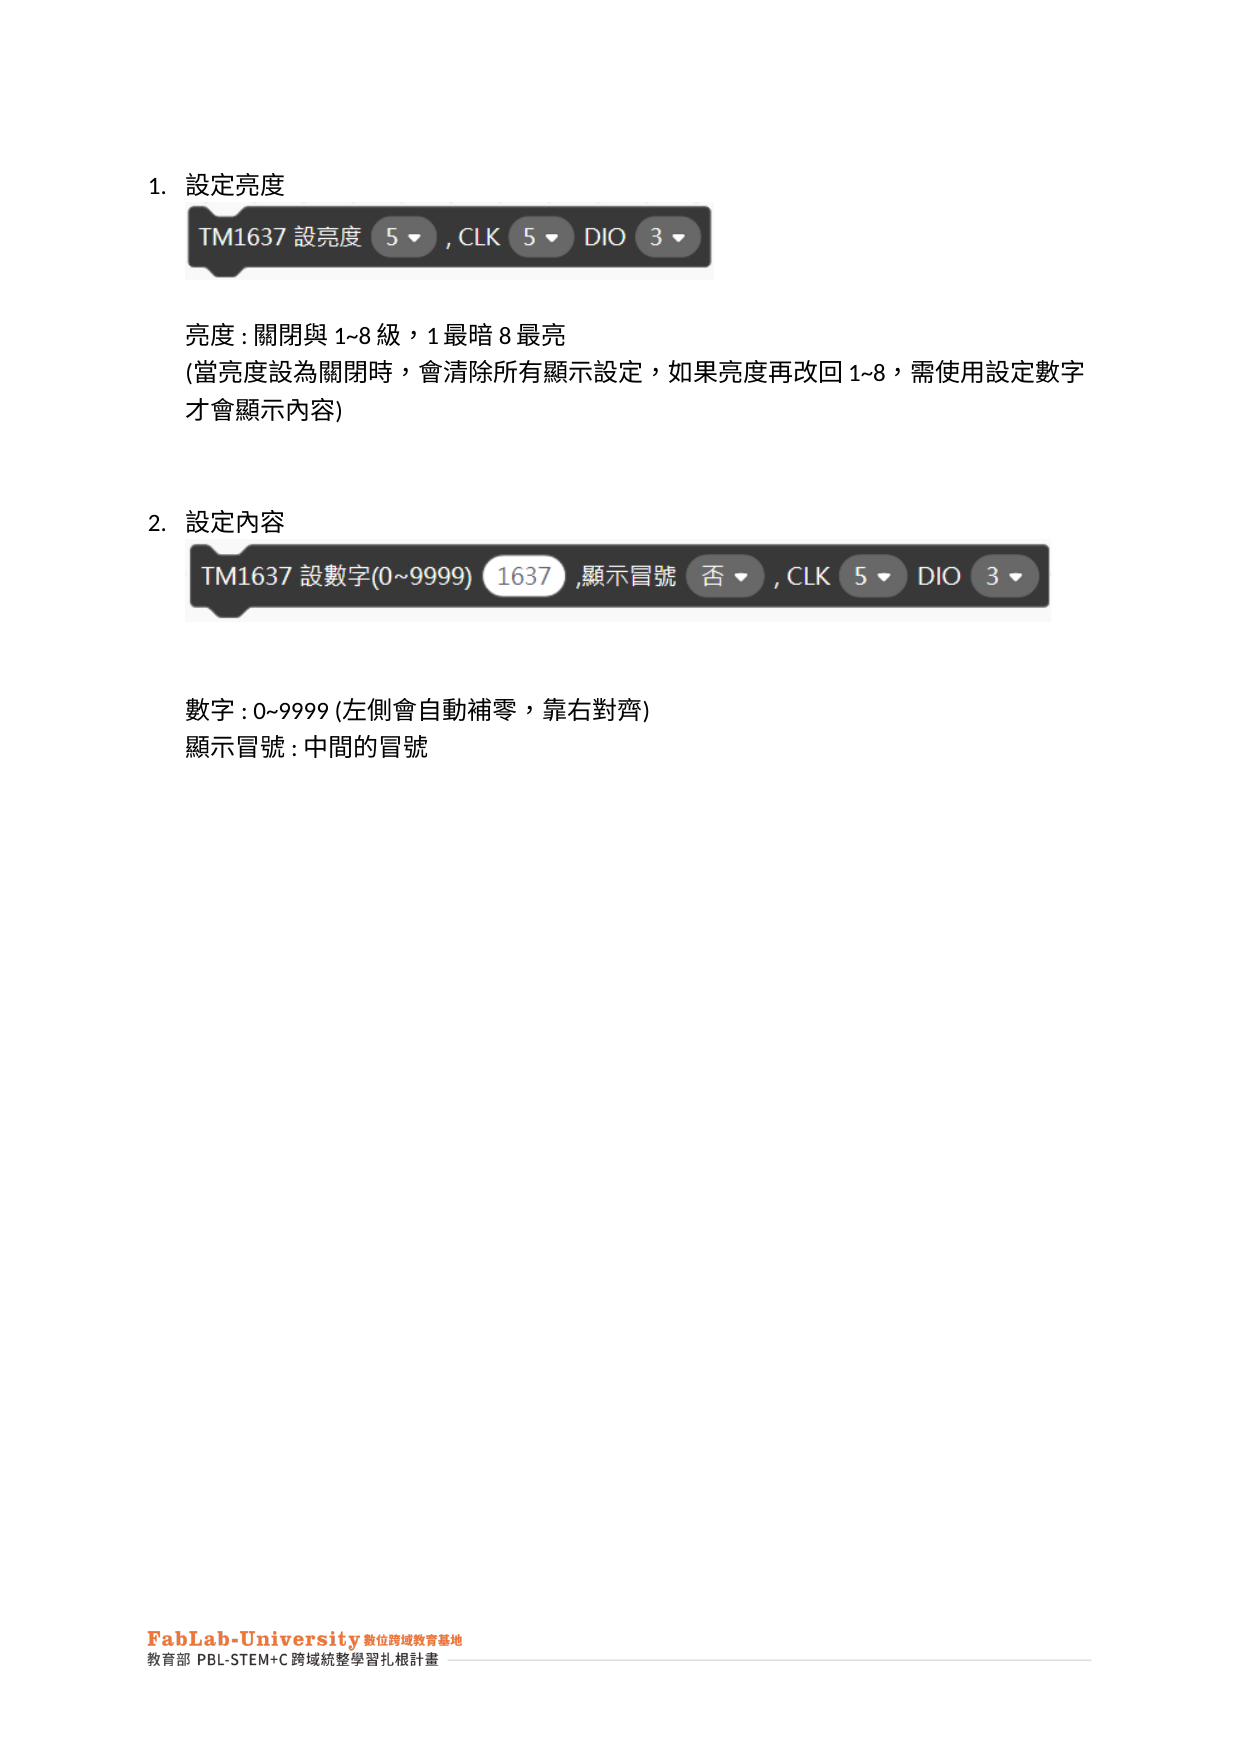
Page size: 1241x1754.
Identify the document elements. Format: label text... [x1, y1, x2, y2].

list 設定亮度 [148, 164, 1092, 202]
list 顯示冒號 : 中間的冒號 [185, 727, 1092, 764]
picture [147, 1631, 1092, 1666]
list 設定內容 [148, 502, 1092, 539]
picture [185, 539, 1052, 622]
list 亮度 : 關閉與1~8級，1最暗8最亮 [185, 314, 1092, 352]
picture [185, 202, 714, 280]
list 數字 : 0~9999 (左側會自動補零，靠右對齊) [185, 689, 1092, 727]
list (當亮度設為關閉時，會清除所有顯示設定，如果亮度再改回1~8，需使用設定數字才會顯示內容) [185, 352, 1092, 427]
